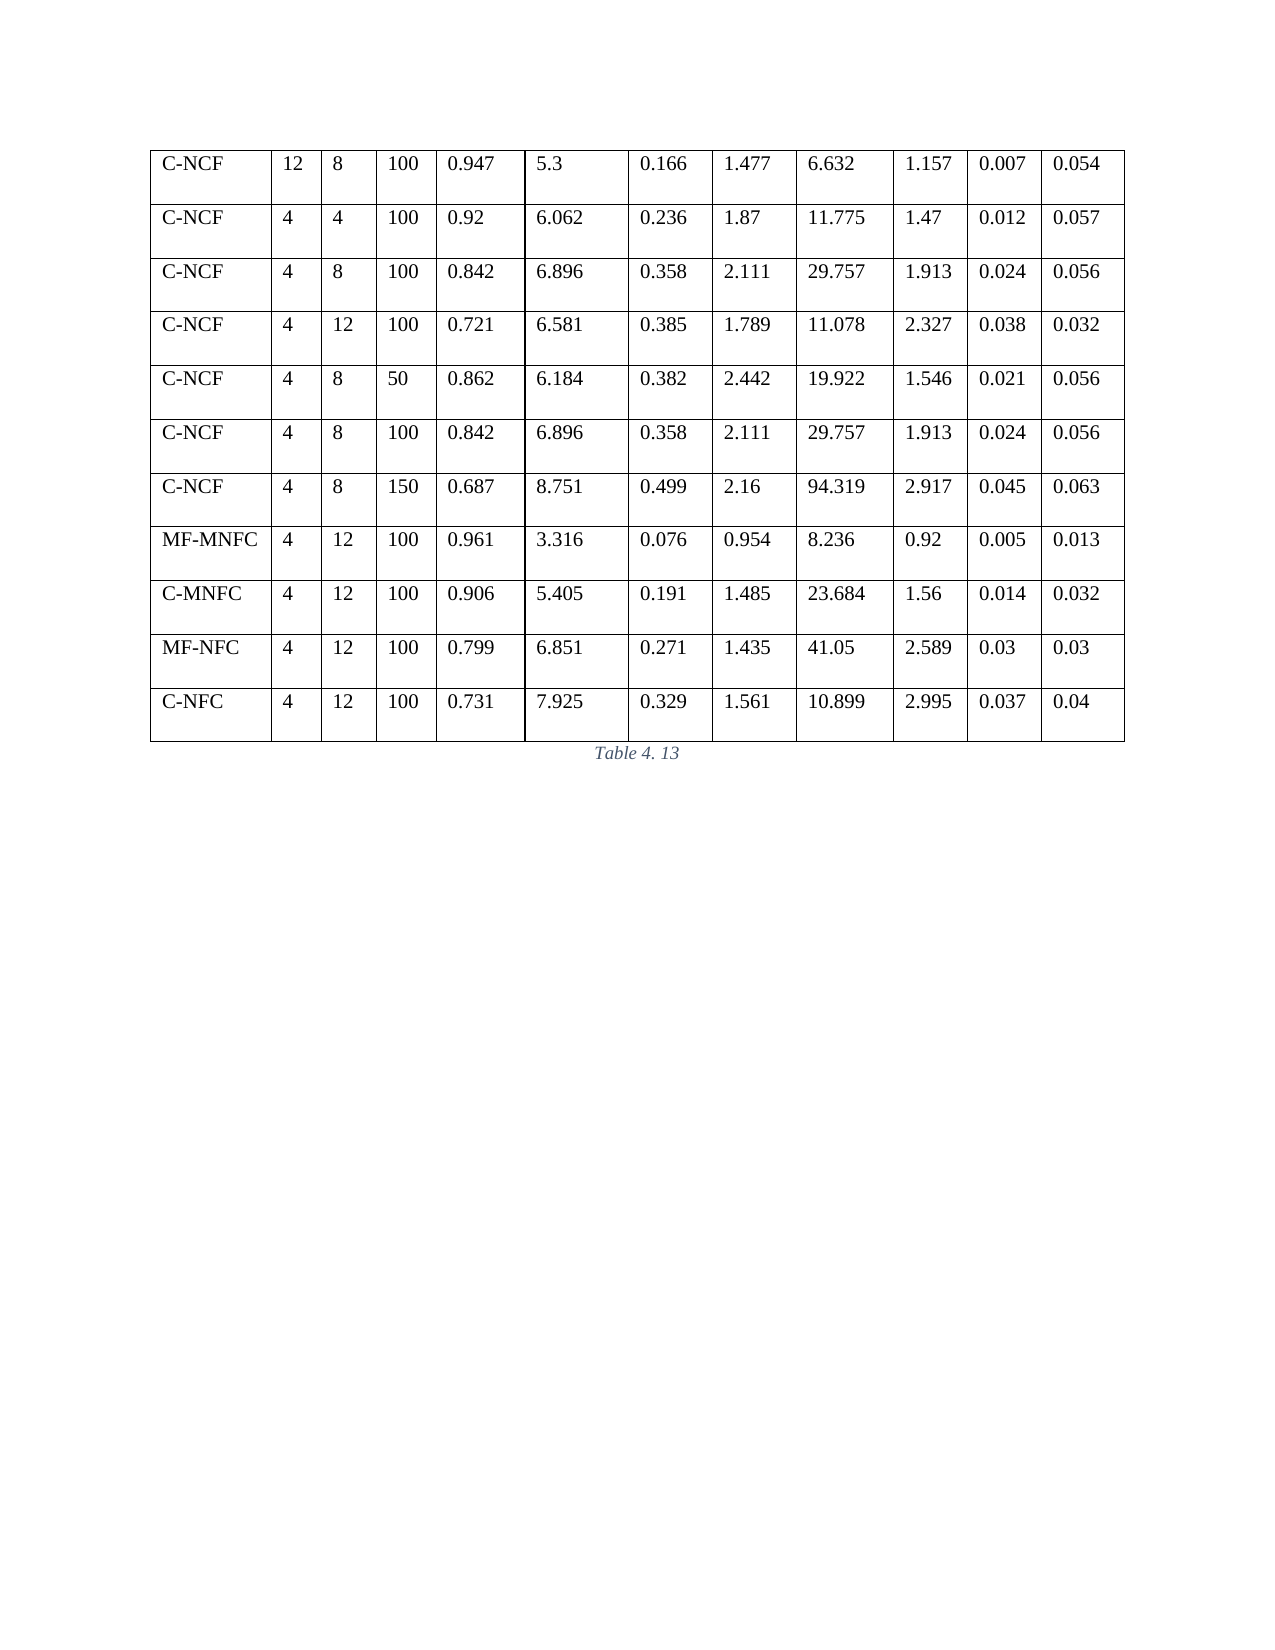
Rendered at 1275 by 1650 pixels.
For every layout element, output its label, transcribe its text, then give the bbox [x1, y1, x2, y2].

table_cell 1.435 [713, 635, 796, 687]
table_cell 12 [322, 689, 376, 741]
table_cell 29.757 [797, 420, 893, 472]
table_cell 3.316 [526, 527, 628, 580]
table_cell C-NCF [151, 259, 271, 311]
table_cell C-NCF [151, 205, 271, 257]
table_cell 6.896 [526, 259, 628, 311]
table_cell 2.111 [713, 259, 796, 311]
table_cell 2.995 [894, 689, 967, 741]
table_cell 100 [377, 420, 436, 472]
table_cell 6.632 [797, 151, 893, 204]
table_cell 94.319 [797, 474, 893, 526]
table_cell 11.775 [797, 205, 893, 257]
table_cell 4 [272, 474, 321, 526]
table_cell 0.045 [968, 474, 1041, 526]
table_cell C-NCF [151, 151, 271, 204]
table_cell MF-MNFC [151, 527, 271, 580]
table_cell 4 [272, 259, 321, 311]
table_cell 0.191 [629, 581, 712, 634]
table_cell 19.922 [797, 366, 893, 419]
table_cell 6.581 [526, 312, 628, 365]
table_cell 0.166 [629, 151, 712, 204]
table_cell 50 [377, 366, 436, 419]
table_cell 100 [377, 151, 436, 204]
table_cell 100 [377, 635, 436, 687]
table_cell 100 [377, 259, 436, 311]
table_cell 0.236 [629, 205, 712, 257]
table_cell 0.862 [437, 366, 524, 419]
table_cell C-NCF [151, 420, 271, 472]
table_cell 0.007 [968, 151, 1041, 204]
table_cell 0.012 [968, 205, 1041, 257]
table_cell MF-NFC [151, 635, 271, 687]
table_cell 0.04 [1042, 689, 1124, 741]
table_cell 8 [322, 259, 376, 311]
table_cell 0.057 [1042, 205, 1124, 257]
table_cell 4 [272, 205, 321, 257]
table_cell 1.913 [894, 259, 967, 311]
table_cell 10.899 [797, 689, 893, 741]
table_cell 100 [377, 527, 436, 580]
table_cell 1.87 [713, 205, 796, 257]
table_cell 0.947 [437, 151, 524, 204]
table_cell 29.757 [797, 259, 893, 311]
table_cell 0.03 [1042, 635, 1124, 687]
table_cell 0.013 [1042, 527, 1124, 580]
table_cell 150 [377, 474, 436, 526]
table_cell 1.47 [894, 205, 967, 257]
table_cell 0.054 [1042, 151, 1124, 204]
table_cell 4 [272, 527, 321, 580]
table_cell 2.111 [713, 420, 796, 472]
table_cell 0.329 [629, 689, 712, 741]
table_cell 0.024 [968, 420, 1041, 472]
table_cell 8 [322, 366, 376, 419]
table_cell 0.03 [968, 635, 1041, 687]
table_cell 8.236 [797, 527, 893, 580]
table_cell 0.014 [968, 581, 1041, 634]
table_cell 100 [377, 689, 436, 741]
table_cell 1.56 [894, 581, 967, 634]
table_cell 1.477 [713, 151, 796, 204]
table_cell 4 [322, 205, 376, 257]
table_cell 2.327 [894, 312, 967, 365]
table_cell 12 [322, 312, 376, 365]
table_cell 1.157 [894, 151, 967, 204]
table_cell 2.442 [713, 366, 796, 419]
table_cell 5.3 [526, 151, 628, 204]
table_cell 41.05 [797, 635, 893, 687]
table_cell 12 [322, 635, 376, 687]
table_cell 4 [272, 581, 321, 634]
table_cell 0.358 [629, 420, 712, 472]
table_cell 8 [322, 474, 376, 526]
table_cell 8 [322, 151, 376, 204]
table_cell 0.037 [968, 689, 1041, 741]
table_cell 12 [322, 527, 376, 580]
table_cell 0.021 [968, 366, 1041, 419]
table_cell 0.005 [968, 527, 1041, 580]
table_cell 1.789 [713, 312, 796, 365]
table_cell 0.038 [968, 312, 1041, 365]
table_cell 0.92 [437, 205, 524, 257]
table_cell 0.842 [437, 420, 524, 472]
table_cell 0.271 [629, 635, 712, 687]
table_cell 0.358 [629, 259, 712, 311]
table_cell 0.032 [1042, 581, 1124, 634]
table_cell C-NFC [151, 689, 271, 741]
table_cell 0.056 [1042, 420, 1124, 472]
table_cell C-NCF [151, 474, 271, 526]
table_cell 100 [377, 205, 436, 257]
table_cell 0.721 [437, 312, 524, 365]
table_cell 1.546 [894, 366, 967, 419]
table_cell 1.561 [713, 689, 796, 741]
table_cell 0.032 [1042, 312, 1124, 365]
table_cell 0.076 [629, 527, 712, 580]
table_cell 0.92 [894, 527, 967, 580]
table_cell 100 [377, 581, 436, 634]
table_cell 12 [272, 151, 321, 204]
table_cell 4 [272, 366, 321, 419]
table_cell 4 [272, 689, 321, 741]
table_cell 0.024 [968, 259, 1041, 311]
table_cell 8 [322, 420, 376, 472]
table_cell 2.589 [894, 635, 967, 687]
table_cell 12 [322, 581, 376, 634]
table_cell 0.954 [713, 527, 796, 580]
table_cell 0.499 [629, 474, 712, 526]
text Table 4. 13 [150, 742, 1125, 764]
table_cell C-NCF [151, 312, 271, 365]
table_cell 0.842 [437, 259, 524, 311]
table_cell 0.731 [437, 689, 524, 741]
table_cell 0.056 [1042, 259, 1124, 311]
table_cell 0.687 [437, 474, 524, 526]
table_cell C-MNFC [151, 581, 271, 634]
table_cell 6.062 [526, 205, 628, 257]
table_cell 100 [377, 312, 436, 365]
table_cell 6.184 [526, 366, 628, 419]
table_cell 6.851 [526, 635, 628, 687]
table_cell 0.063 [1042, 474, 1124, 526]
table_cell 2.16 [713, 474, 796, 526]
table_cell 11.078 [797, 312, 893, 365]
table_cell 23.684 [797, 581, 893, 634]
table_cell 5.405 [526, 581, 628, 634]
table_cell 2.917 [894, 474, 967, 526]
table_cell 0.056 [1042, 366, 1124, 419]
table_cell 0.385 [629, 312, 712, 365]
table_cell C-NCF [151, 366, 271, 419]
table_cell 4 [272, 420, 321, 472]
table_cell 8.751 [526, 474, 628, 526]
table_cell 7.925 [526, 689, 628, 741]
table_cell 0.799 [437, 635, 524, 687]
table_cell 1.485 [713, 581, 796, 634]
table_cell 1.913 [894, 420, 967, 472]
table_cell 0.961 [437, 527, 524, 580]
table_cell 4 [272, 635, 321, 687]
table_cell 0.906 [437, 581, 524, 634]
table_cell 4 [272, 312, 321, 365]
table_cell 6.896 [526, 420, 628, 472]
table_cell 0.382 [629, 366, 712, 419]
